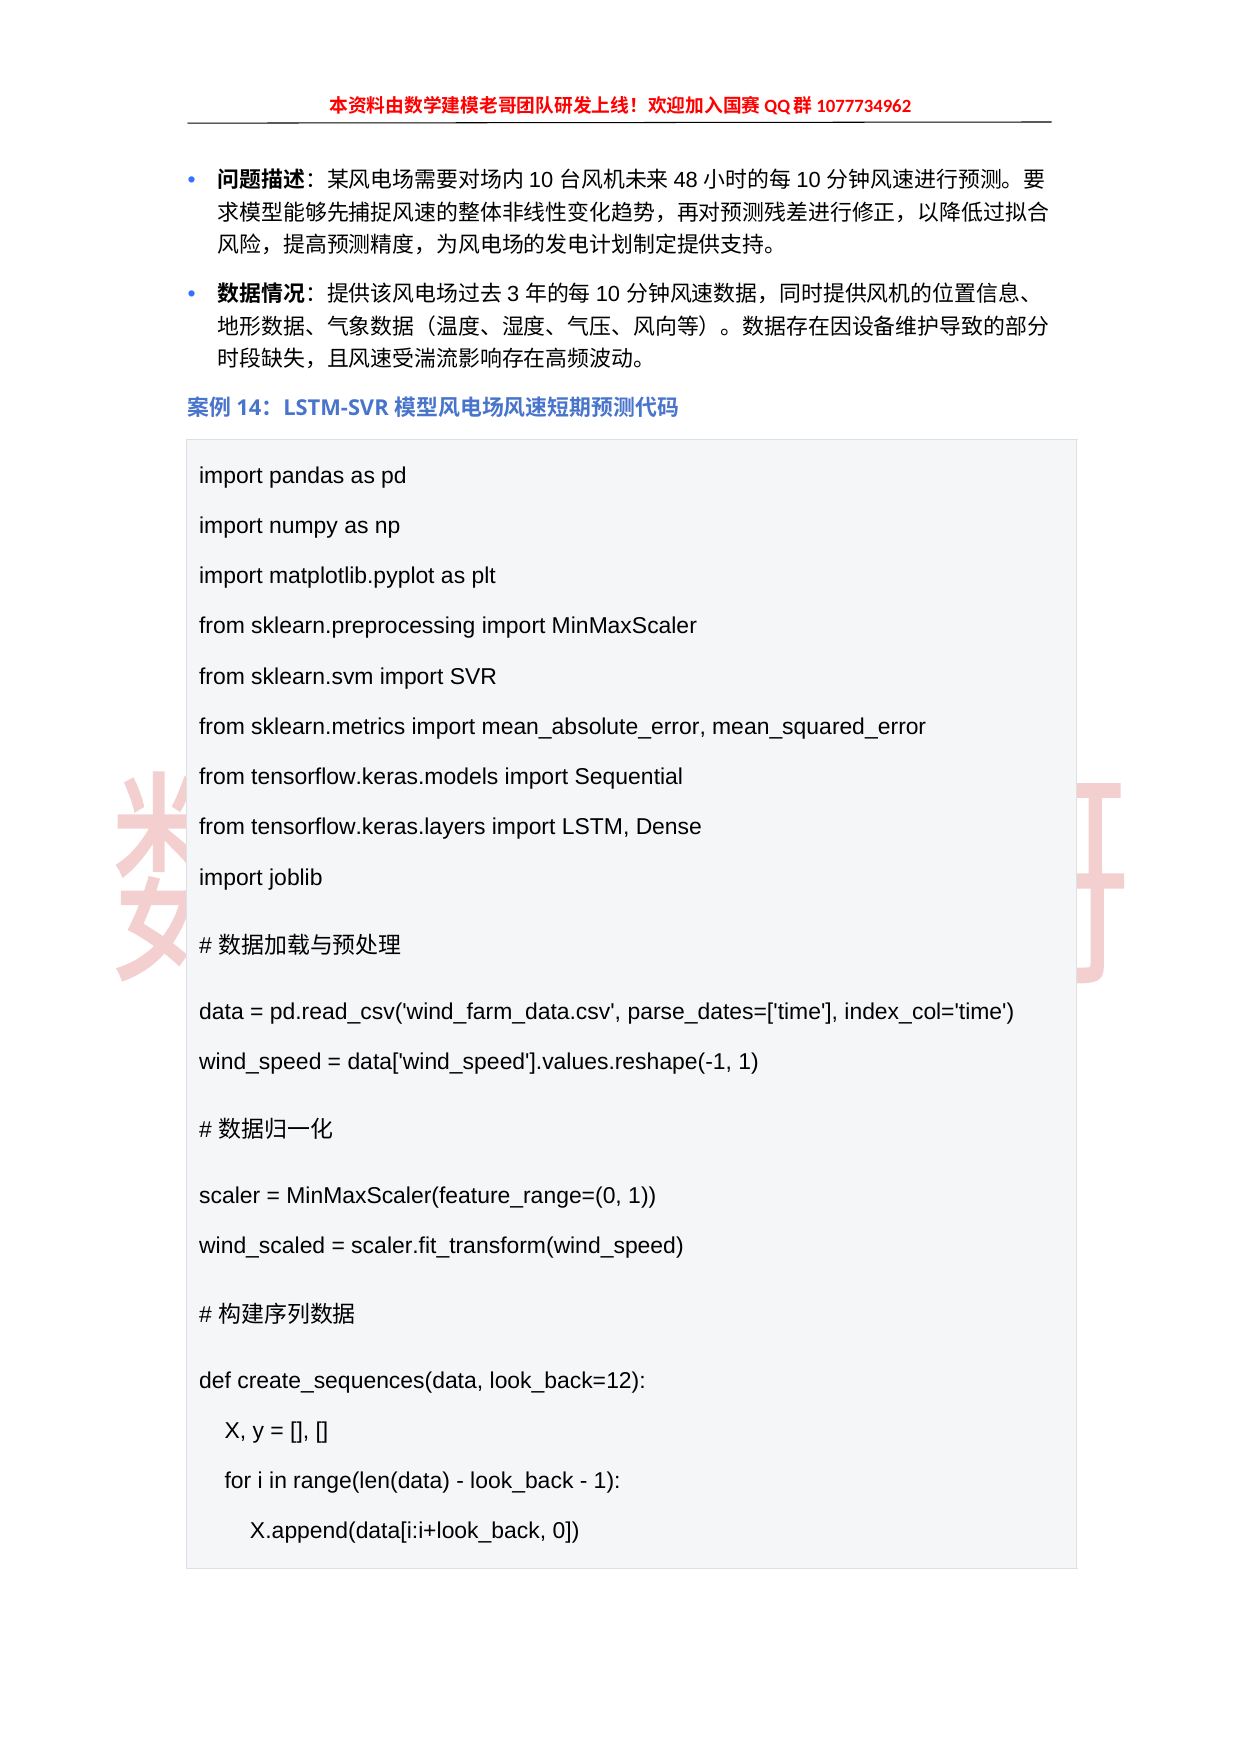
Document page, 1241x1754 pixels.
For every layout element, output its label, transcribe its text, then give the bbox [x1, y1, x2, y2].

list 数据情况：提供该风电场过去 3 年的每 10 分钟风速数据，同时提供风机的位置信息、地形数据、气象数据（温度、湿度、气压、风向等）。数据存在因设备维护导致的部分时段缺失，且风速受湍流影响存在高频波动。 [187, 276, 1053, 373]
list 问题描述：某风电场需要对场内 10 台风机未来 48 小时的每 10 分钟风速进行预测。要求模型能够先捕捉风速的整体非线性变化趋势，再对预测残差进行修正，以降低过拟合风险，提高预测精度，为风电场的发电计划制定提供支持。 [187, 162, 1053, 259]
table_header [187, 440, 1076, 1568]
subtitle 案例 14：LSTM-SVR 模型风电场风速短期预测代码 [187, 390, 1053, 422]
